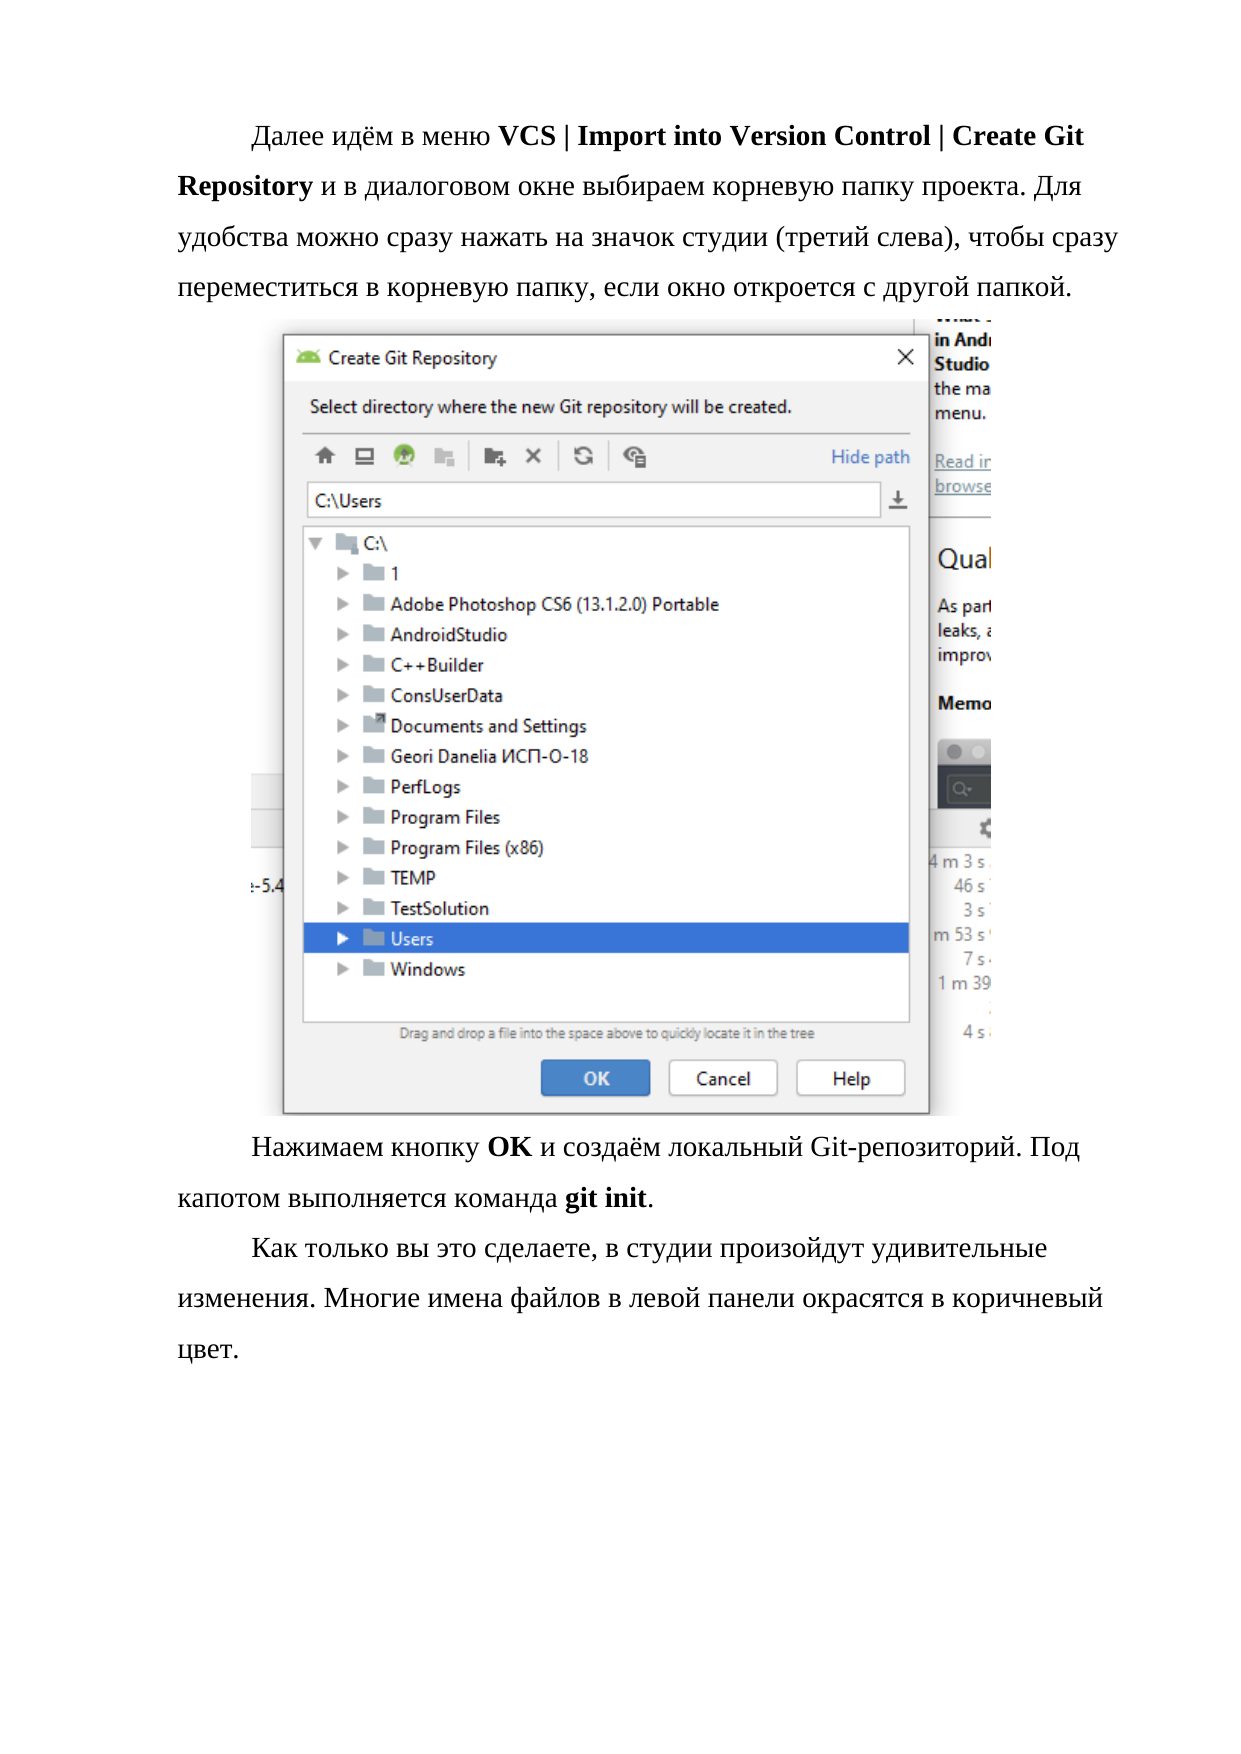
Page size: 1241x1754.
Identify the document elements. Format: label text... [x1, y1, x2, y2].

text Как только вы это сделаете, в студии произойдут удивительные изменения. Многие имена файлов в левой панели окрасятся в коричневый цвет. [177, 1230, 1152, 1364]
text Нажимаем кнопку OK и создаём локальный Git-репозиторий. Под капотом выполняется команда git init. [177, 1129, 1152, 1213]
text Далее идём в меню VCS | Import into Version Control | Create Git Repository и в диалоговом окне выбираем корневую папку проекта. Для удобства можно сразу нажать на значок студии (третий слева), чтобы сразу переместиться в корневую папку, если окно откроется с другой папкой. [177, 118, 1152, 303]
picture [251, 319, 991, 1116]
